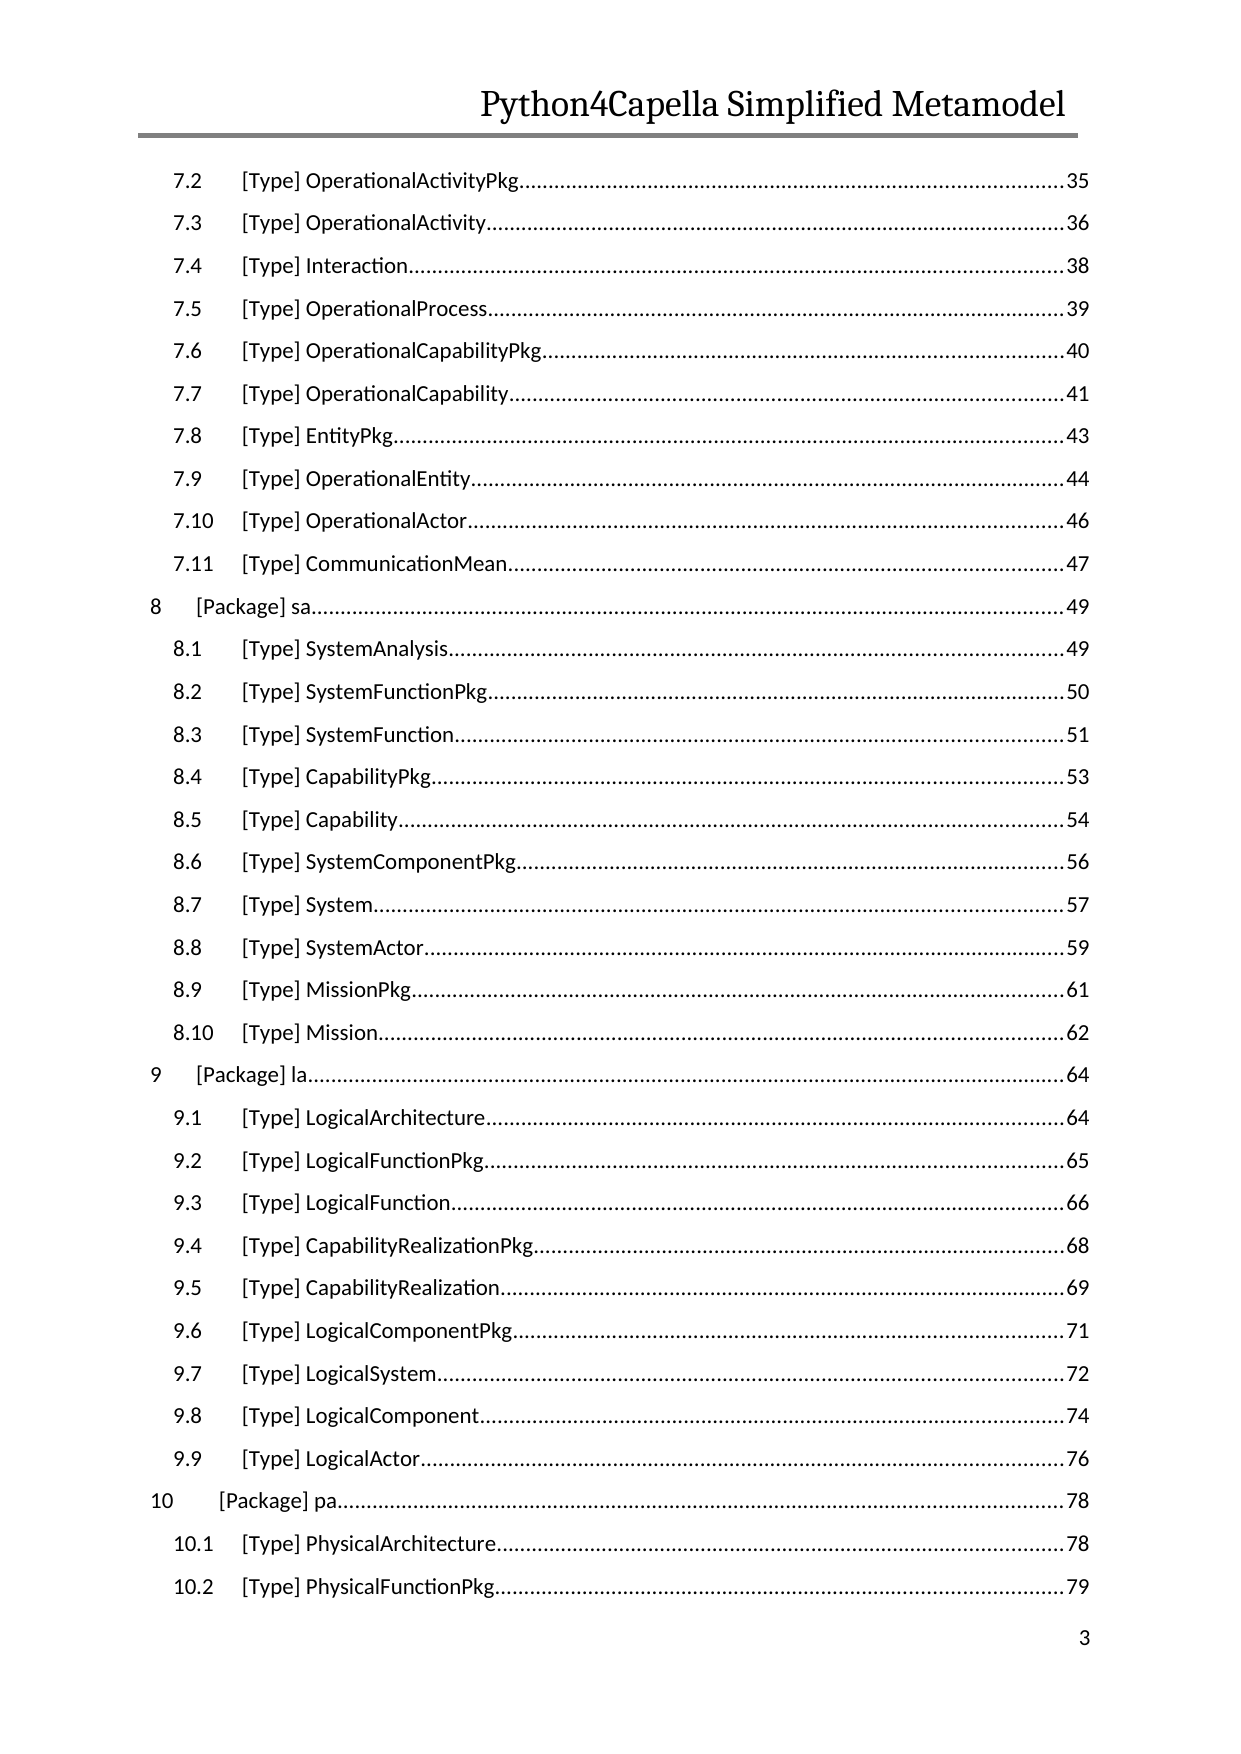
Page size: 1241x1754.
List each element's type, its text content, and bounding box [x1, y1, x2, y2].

text 9.2 [Type] LogicalFunctionPkg 65 [173, 1146, 1090, 1174]
text 8 [Package] sa 49 [150, 592, 1090, 620]
text 10.2 [Type] PhysicalFunctionPkg 79 [173, 1572, 1090, 1600]
text 7.10 [Type] OperationalActor 46 [173, 507, 1090, 535]
text 8.4 [Type] CapabilityPkg 53 [173, 762, 1090, 790]
text 9.8 [Type] LogicalComponent 74 [173, 1401, 1090, 1429]
text 8.7 [Type] System 57 [173, 890, 1090, 918]
text 7.3 [Type] OperationalActivity 36 [173, 208, 1090, 236]
text 9.1 [Type] LogicalArchitecture 64 [173, 1103, 1090, 1131]
text 8.10 [Type] Mission 62 [173, 1018, 1090, 1046]
text 9 [Package] la 64 [150, 1061, 1090, 1088]
text 10 [Package] pa 78 [150, 1487, 1090, 1514]
text 9.7 [Type] LogicalSystem 72 [173, 1359, 1090, 1387]
text 8.6 [Type] SystemComponentPkg 56 [173, 847, 1090, 876]
text 7.6 [Type] OperationalCapabilityPkg 40 [173, 336, 1090, 364]
text 9.4 [Type] CapabilityRealizationPkg 68 [173, 1231, 1090, 1259]
text 8.5 [Type] Capability 54 [173, 805, 1090, 833]
text 8.3 [Type] SystemFunction 51 [173, 720, 1090, 748]
text 7.7 [Type] OperationalCapability 41 [173, 379, 1090, 407]
text 7.5 [Type] OperationalProcess 39 [173, 294, 1090, 322]
text 7.8 [Type] EntityPkg 43 [173, 421, 1090, 449]
text 8.8 [Type] SystemActor 59 [173, 933, 1090, 961]
text 8.2 [Type] SystemFunctionPkg 50 [173, 677, 1090, 705]
text 9.9 [Type] LogicalActor 76 [173, 1444, 1090, 1472]
text 9.5 [Type] CapabilityRealization 69 [173, 1273, 1090, 1302]
text 7.11 [Type] CommunicationMean 47 [173, 549, 1090, 577]
text 8.9 [Type] MissionPkg 61 [173, 975, 1090, 1003]
text 10.1 [Type] PhysicalArchitecture 78 [173, 1529, 1090, 1557]
text 9.6 [Type] LogicalComponentPkg 71 [173, 1316, 1090, 1344]
text 8.1 [Type] SystemAnalysis 49 [173, 634, 1090, 662]
text 7.4 [Type] Interaction 38 [173, 251, 1090, 279]
text 7.2 [Type] OperationalActivityPkg 35 [173, 166, 1090, 194]
text 7.9 [Type] OperationalEntity 44 [173, 464, 1090, 492]
text 9.3 [Type] LogicalFunction 66 [173, 1188, 1090, 1216]
